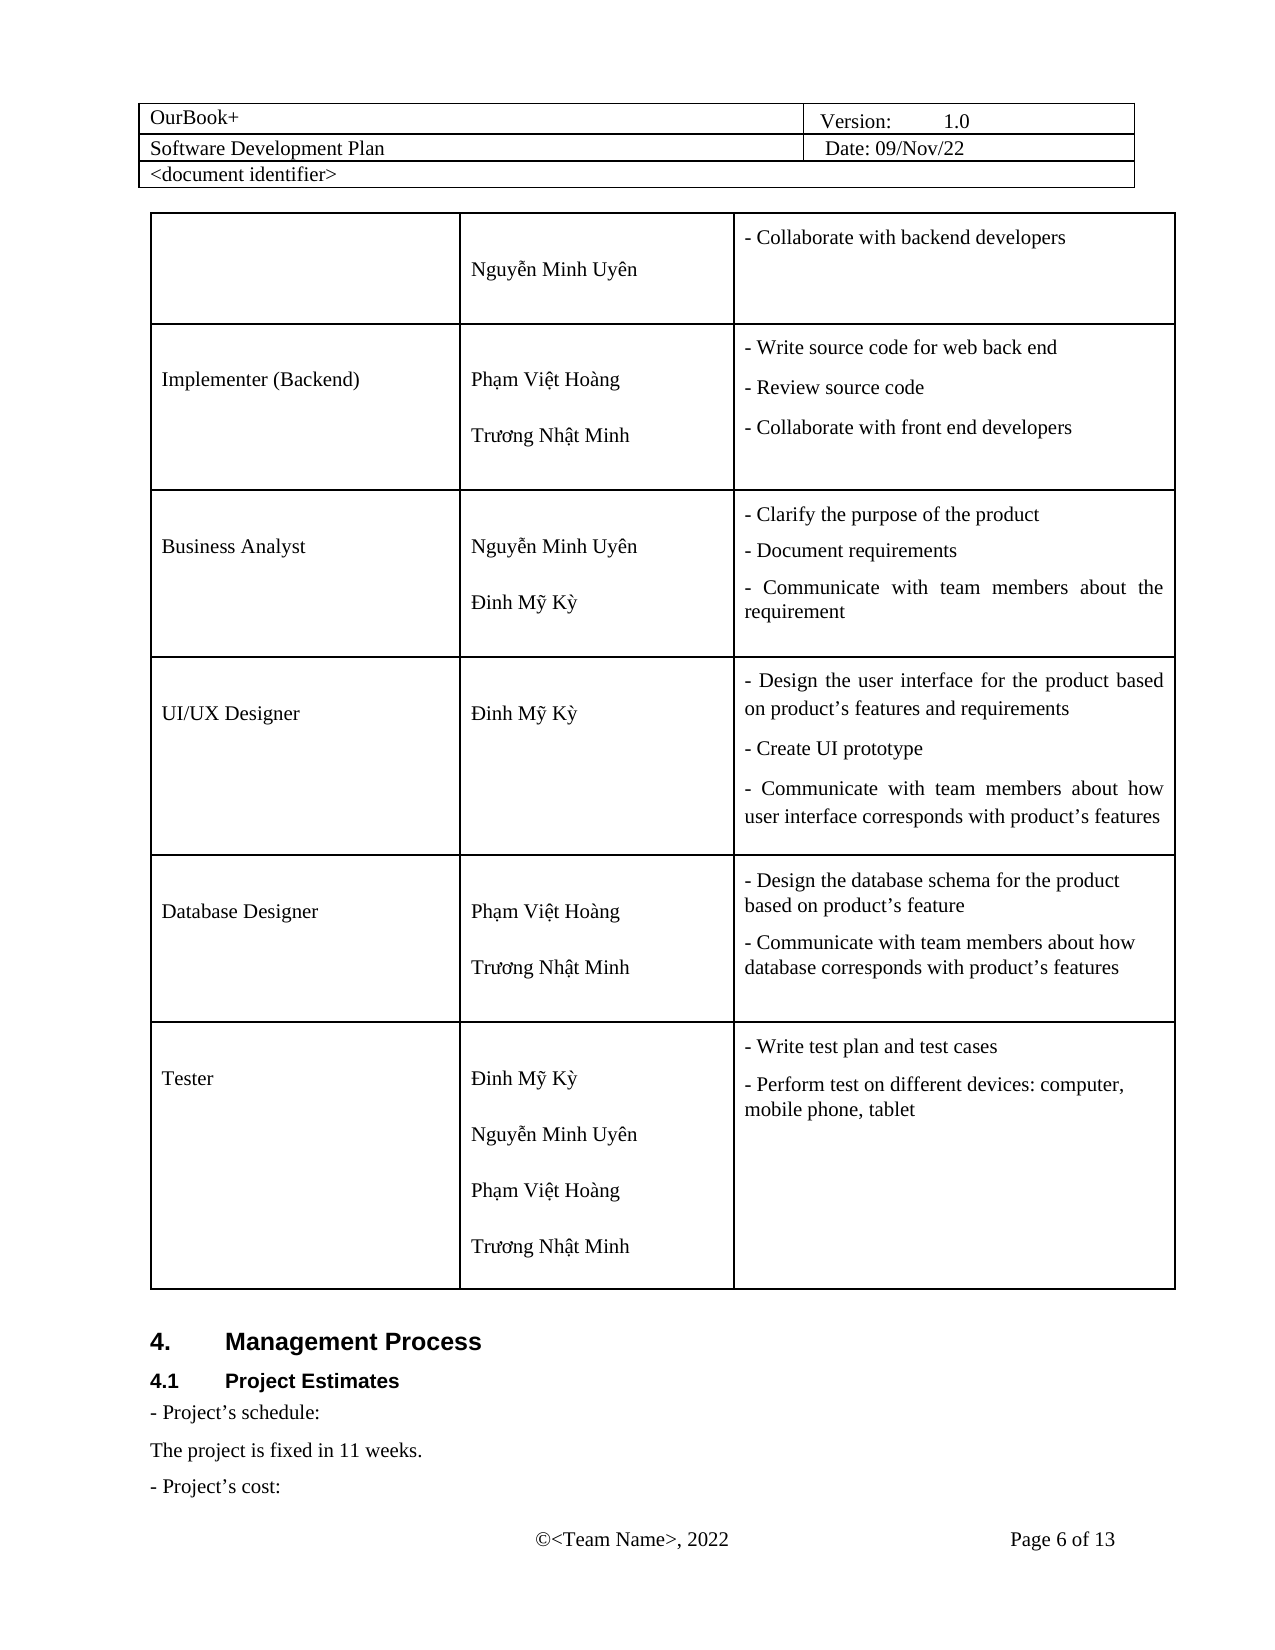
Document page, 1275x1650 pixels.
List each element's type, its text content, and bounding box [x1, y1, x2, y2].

table_cell - Clarify the purpose of the product - Document requirements - Communicate with team members about the requirement [735, 491, 1174, 656]
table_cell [735, 214, 1174, 322]
text The project is fixed in 11 weeks. [150, 1437, 1125, 1462]
text - Project’s schedule: [150, 1399, 1125, 1424]
table_cell - Design the user interface for the product based on product’s features and requirements - Create UI prototype - Communicate with team members about how user interface corresponds with product’s features [735, 658, 1174, 854]
table_cell Implementer (Backend) [152, 325, 459, 489]
table_cell - Write test plan and test cases - Perform test on different devices: computer, mobile phone, tablet [735, 1023, 1174, 1288]
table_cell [152, 214, 459, 322]
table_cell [461, 214, 733, 322]
table_cell Phạm Việt Hoàng Trương Nhật Minh [461, 325, 733, 489]
subtitle Project Estimates [150, 1368, 1125, 1393]
table_cell Đinh Mỹ Kỳ Nguyễn Minh Uyên Phạm Việt Hoàng Trương Nhật Minh [461, 1023, 733, 1288]
table_cell Phạm Việt Hoàng Trương Nhật Minh [461, 856, 733, 1021]
table_cell UI/UX Designer [152, 658, 459, 854]
table_cell - Design the database schema for the product based on product’s feature - Communicate with team members about how database corresponds with product’s features [735, 856, 1174, 1021]
table_cell Đinh Mỹ Kỳ [461, 658, 733, 854]
table_cell Tester [152, 1023, 459, 1288]
table_cell - Write source code for web back end - Review source code - Collaborate with front end developers [735, 325, 1174, 489]
table_cell Nguyễn Minh Uyên Đinh Mỹ Kỳ [461, 491, 733, 656]
table_cell Business Analyst [152, 491, 459, 656]
table_cell Database Designer [152, 856, 459, 1021]
text - Project’s cost: [150, 1474, 1125, 1498]
subtitle Management Process [150, 1327, 1125, 1356]
